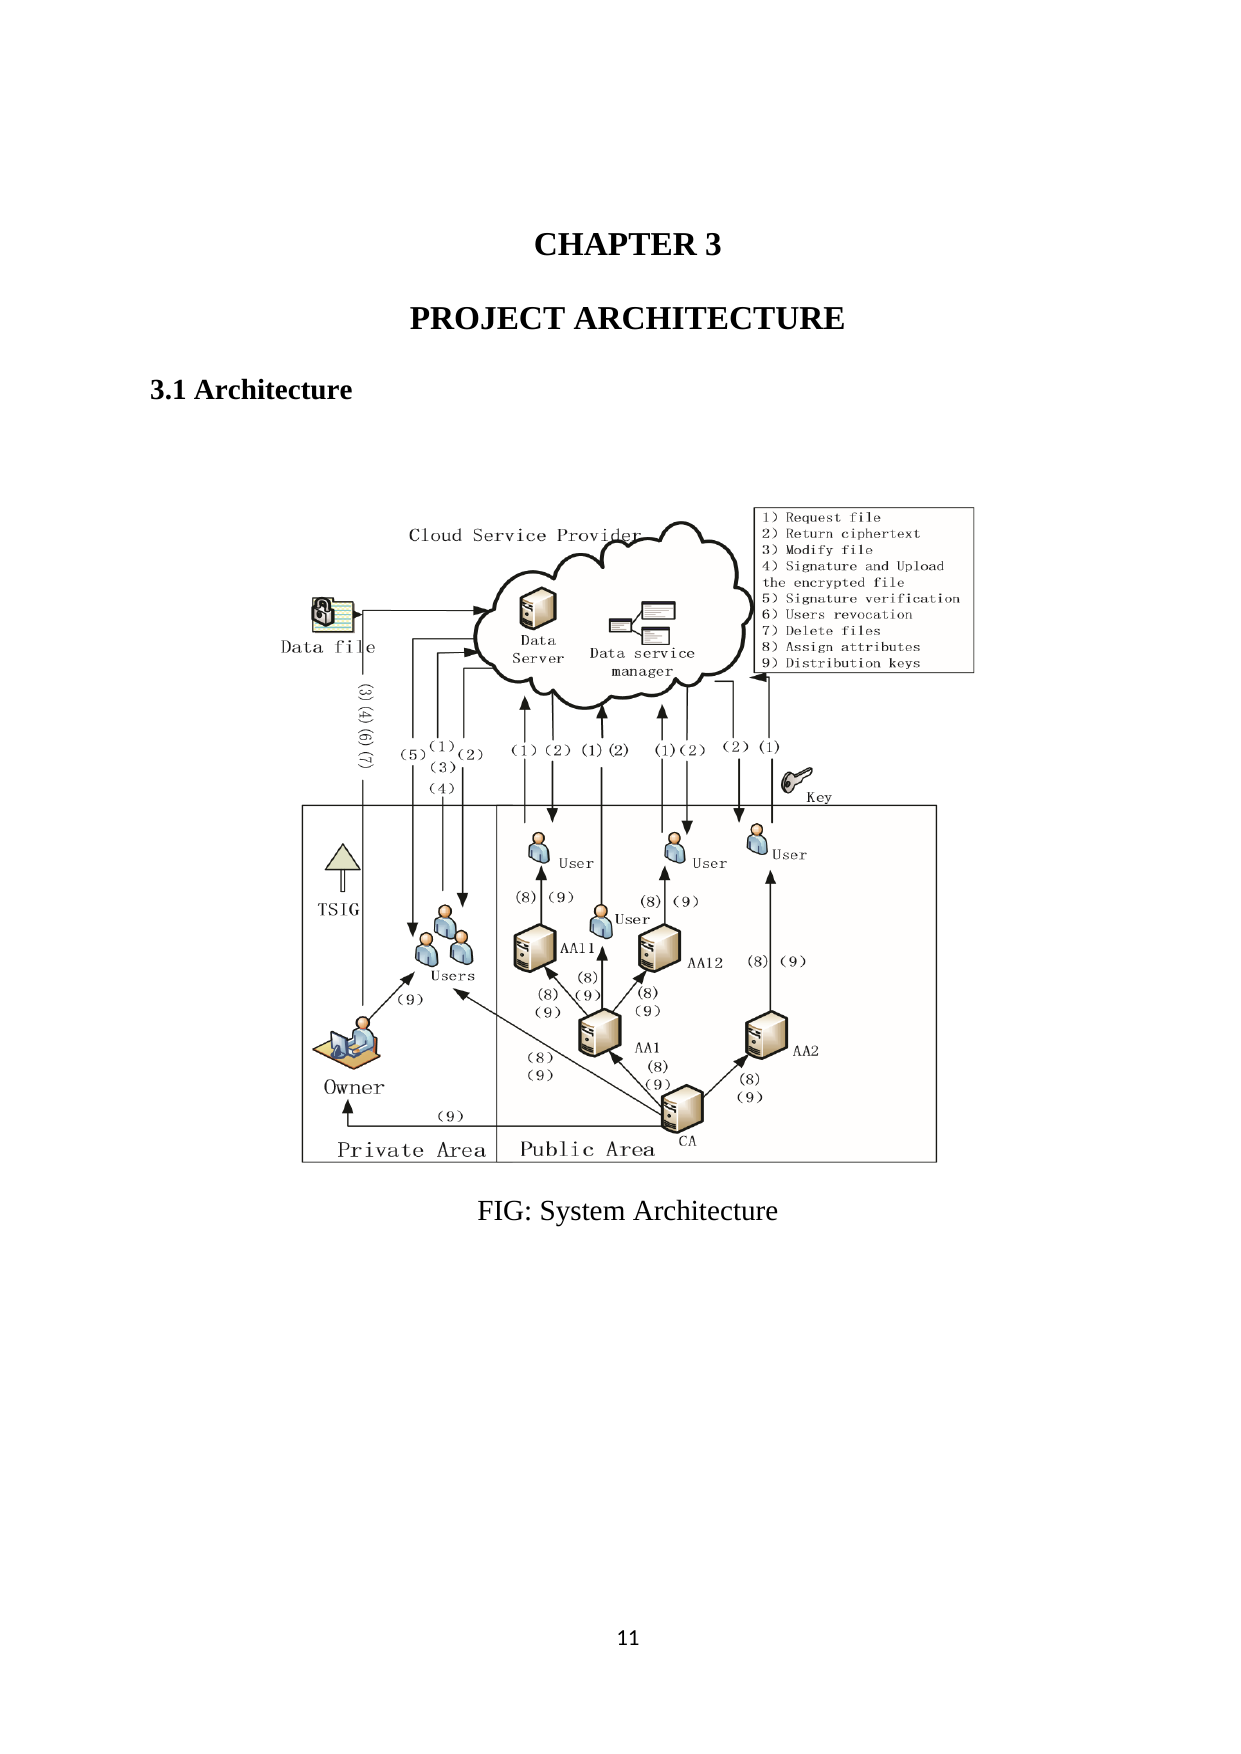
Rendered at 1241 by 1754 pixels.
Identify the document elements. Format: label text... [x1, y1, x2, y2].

text PROJECT ARCHITECTURE [150, 298, 1105, 337]
text CHAPTER 3 [150, 224, 1105, 262]
text FIG: System Architecture [150, 1193, 1105, 1227]
picture [280, 506, 975, 1163]
text 3.1 Architecture [150, 372, 1105, 406]
